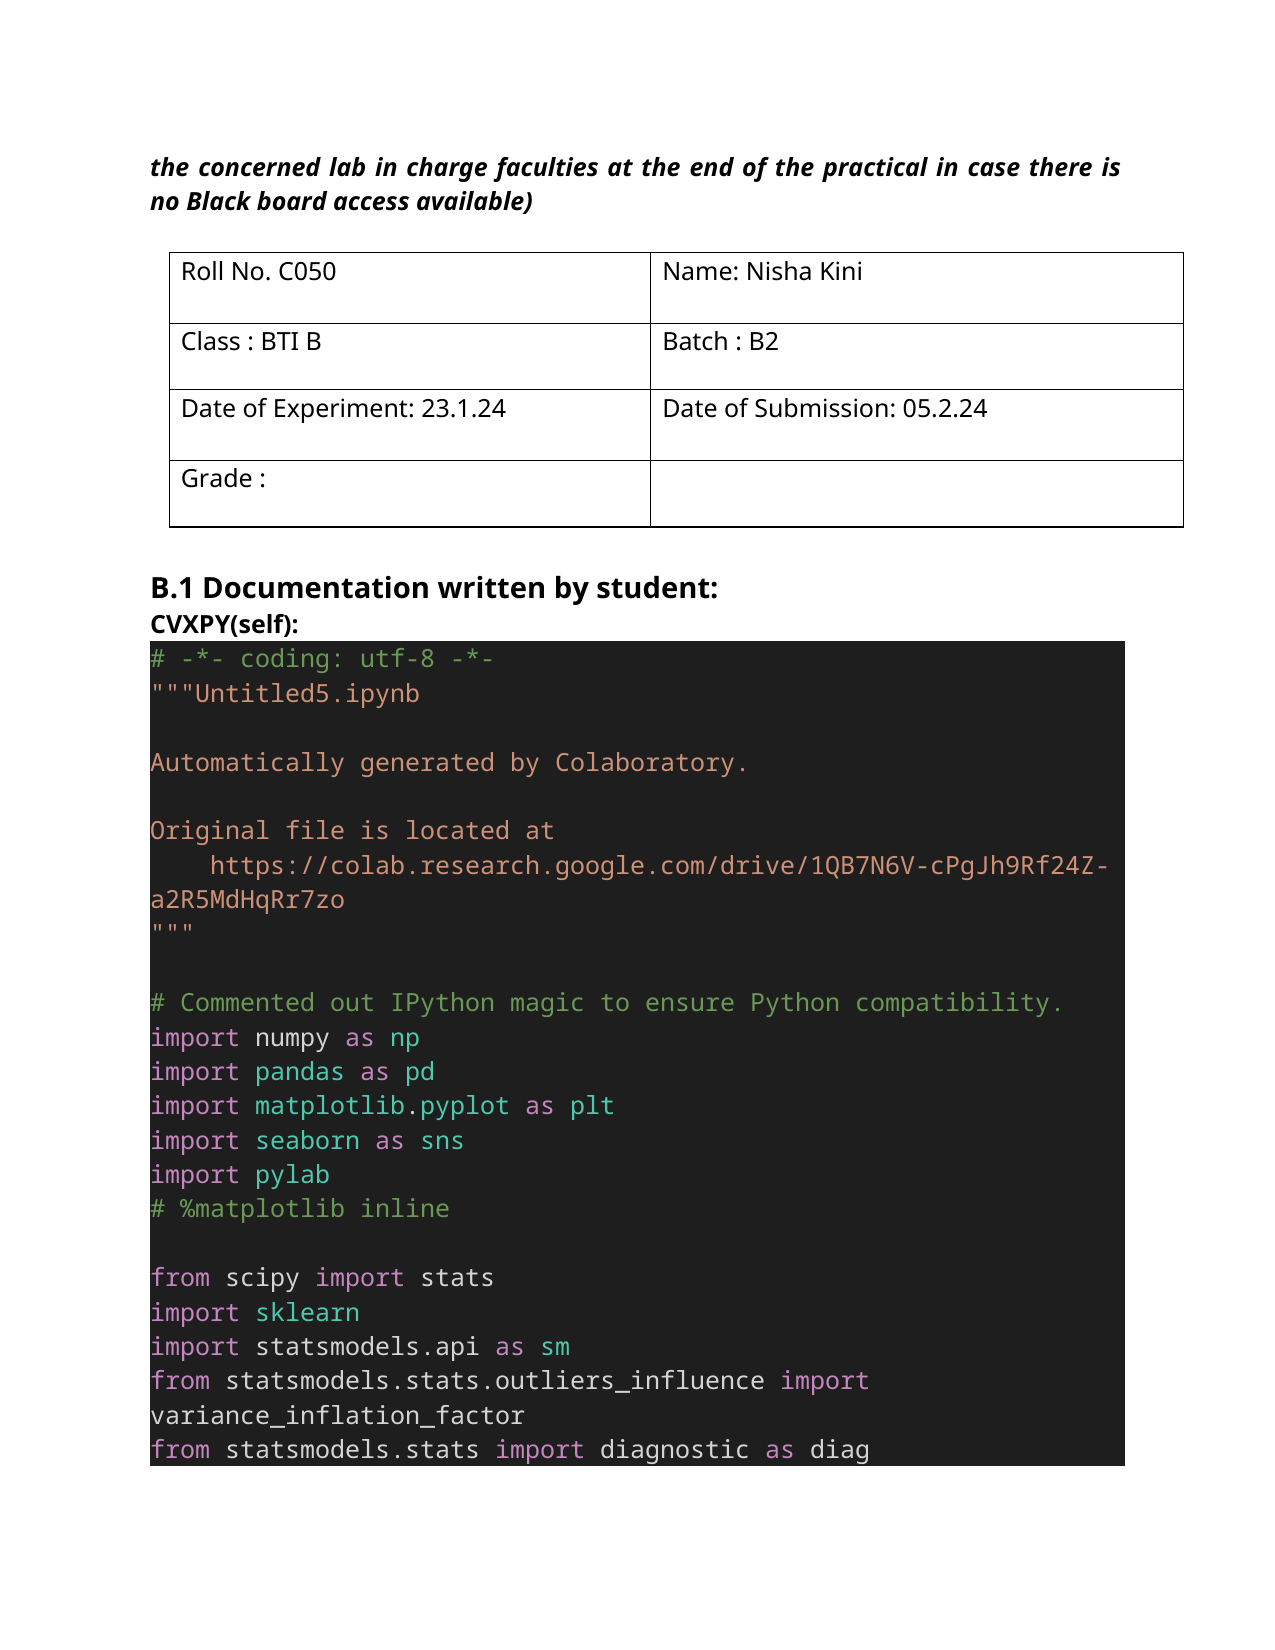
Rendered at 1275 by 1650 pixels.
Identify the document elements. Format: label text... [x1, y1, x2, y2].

text # %matplotlib inline [150, 1191, 1125, 1225]
text from statsmodels.stats.outliers_influence import variance_inflation_factor [150, 1363, 1125, 1431]
text from scipy import stats [150, 1259, 1125, 1294]
text import seaborn as sns [150, 1122, 1125, 1156]
text import numpy as np [150, 1019, 1125, 1053]
text import matplotlib.pyplot as plt [150, 1088, 1125, 1122]
text """Untitled5.ipynb [150, 675, 1125, 709]
text """ [150, 916, 1125, 950]
table_cell Date of Experiment: 23.1.24 [170, 390, 650, 459]
text import pylab [150, 1156, 1125, 1191]
text import pandas as pd [150, 1053, 1125, 1088]
table_cell Grade : [170, 461, 650, 526]
text CVXPY(self): [150, 607, 1125, 641]
table_cell Date of Submission: 05.2.24 [651, 390, 1183, 459]
table_cell Batch : B2 [651, 324, 1183, 389]
text # -*- coding: utf-8 -*- [150, 641, 1125, 675]
text from statsmodels.stats import diagnostic as diag [150, 1431, 1125, 1466]
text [150, 150, 1125, 218]
text import sklearn [150, 1294, 1125, 1328]
text Automatically generated by Colaboratory. [150, 744, 1125, 778]
table_cell Class : BTI B [170, 324, 650, 389]
text import statsmodels.api as sm [150, 1328, 1125, 1363]
table_header Name: Nisha Kini [651, 253, 1183, 322]
table_header Roll No. C050 [170, 253, 650, 322]
text B.1 Documentation written by student: [150, 567, 1125, 607]
table_cell [651, 461, 1183, 526]
text Original file is located at [150, 813, 1125, 847]
text # Commented out IPython magic to ensure Python compatibility. [150, 984, 1125, 1019]
text https://colab.research.google.com/drive/1QB7N6V-cPgJh9Rf24Z-a2R5MdHqRr7zo [150, 847, 1125, 916]
